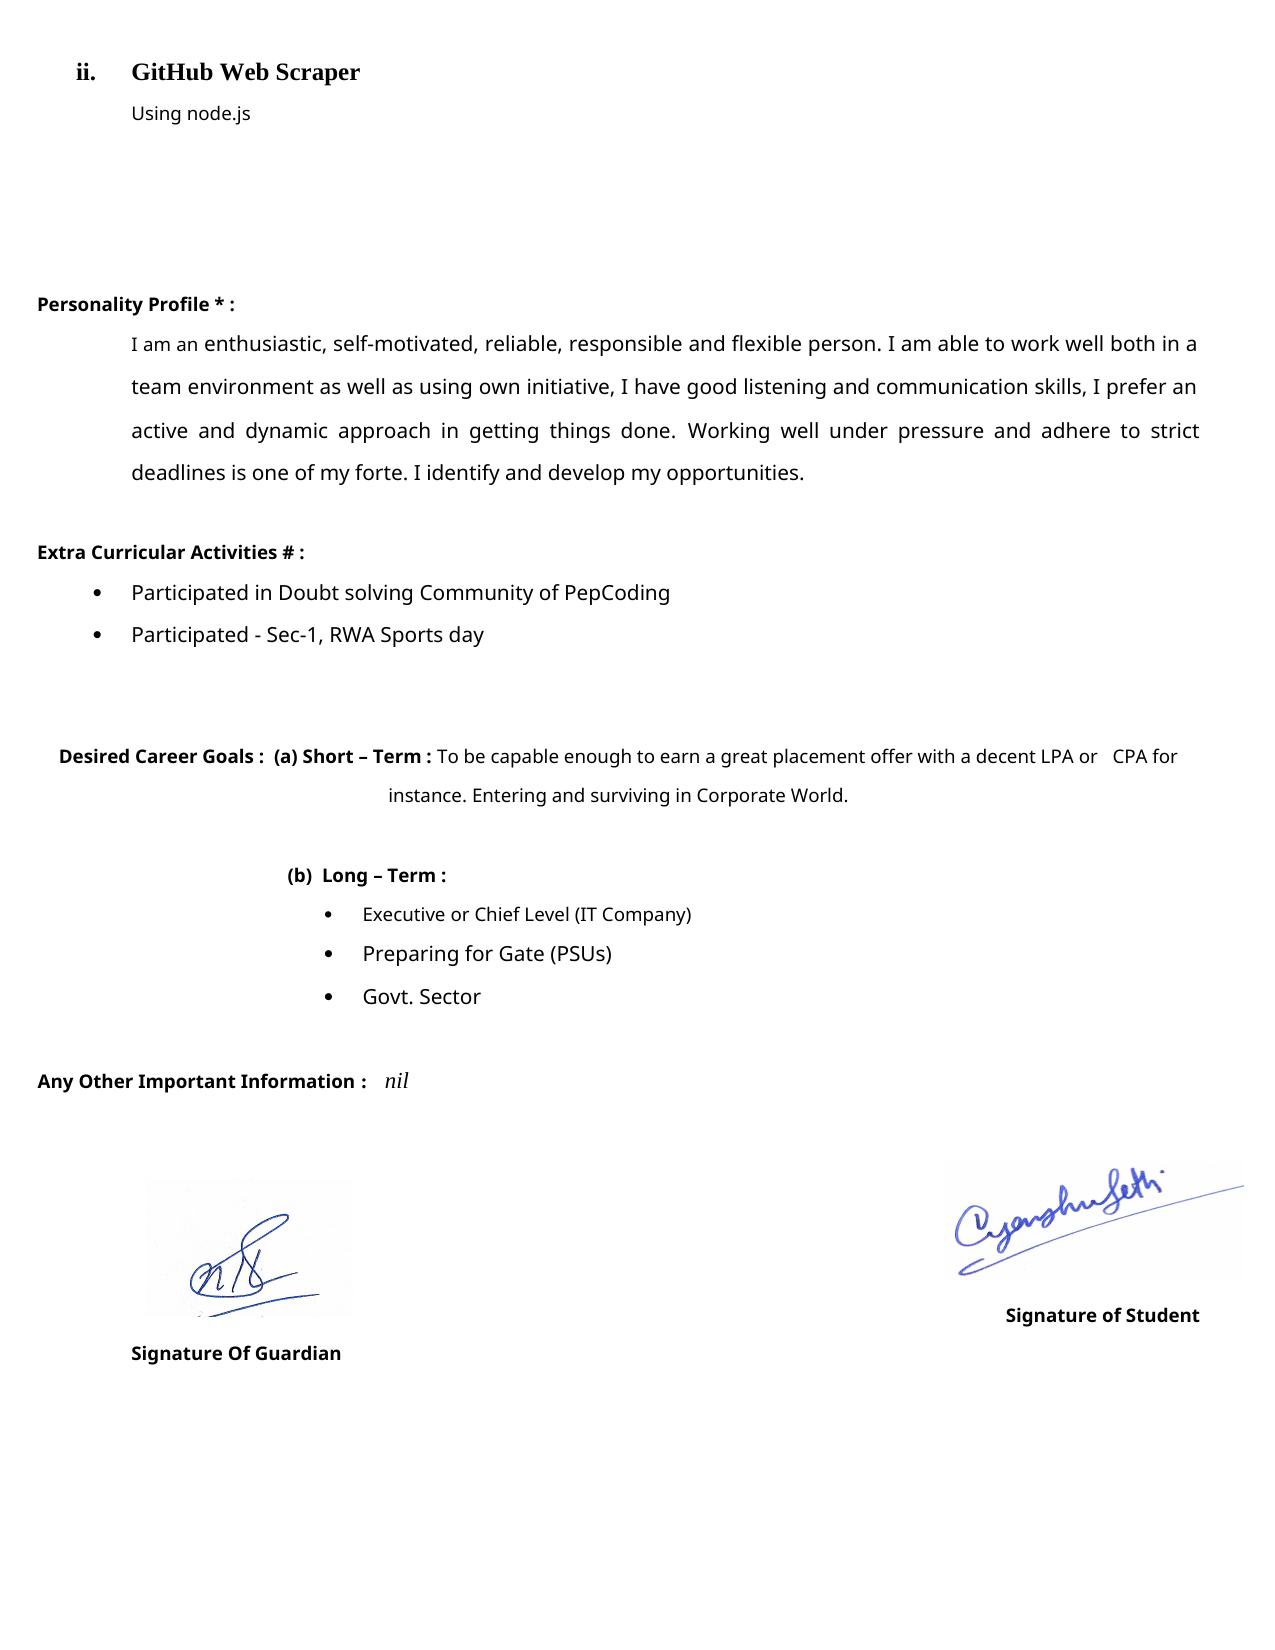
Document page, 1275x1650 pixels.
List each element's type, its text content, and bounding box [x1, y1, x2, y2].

list Govt. Sector [325, 982, 1200, 1010]
list GitHub Web Scraper [96, 57, 1200, 86]
picture [146, 1179, 353, 1317]
text Signature Of Guardian [131, 1340, 1200, 1366]
list Executive or Chief Level (IT Company) [325, 901, 1200, 926]
text Personality Profile * : [37, 291, 1200, 317]
picture [944, 1162, 1244, 1281]
text (b) Long – Term : [287, 863, 1200, 888]
list Preparing for Gate (PSUs) [325, 939, 1200, 968]
list Participated - Sec-1, RWA Sports day [94, 620, 1200, 649]
text Extra Curricular Activities # : [37, 539, 1200, 565]
text Using node.js [131, 100, 1200, 126]
text Signature of Student [131, 1302, 1200, 1327]
text Any Other Important Information : nil [37, 1067, 1200, 1094]
text Desired Career Goals : (a) Short – Term : To be capable enough to earn a great placement offer with a decent LPA or CPA for instance. Entering and surviving in Corporate World. [37, 744, 1200, 807]
text I am an enthusiastic, self-motivated, reliable, responsible and flexible person. I am able to work well both in a team environment as well as using own initiative, I have good listening and communication skills, I prefer an active and dynamic approach in getting things done. Working well under pressure and adhere to strict deadlines is one of my forte. I identify and develop my opportunities. [131, 329, 1200, 487]
list Participated in Doubt solving Community of PepCoding [94, 578, 1200, 606]
